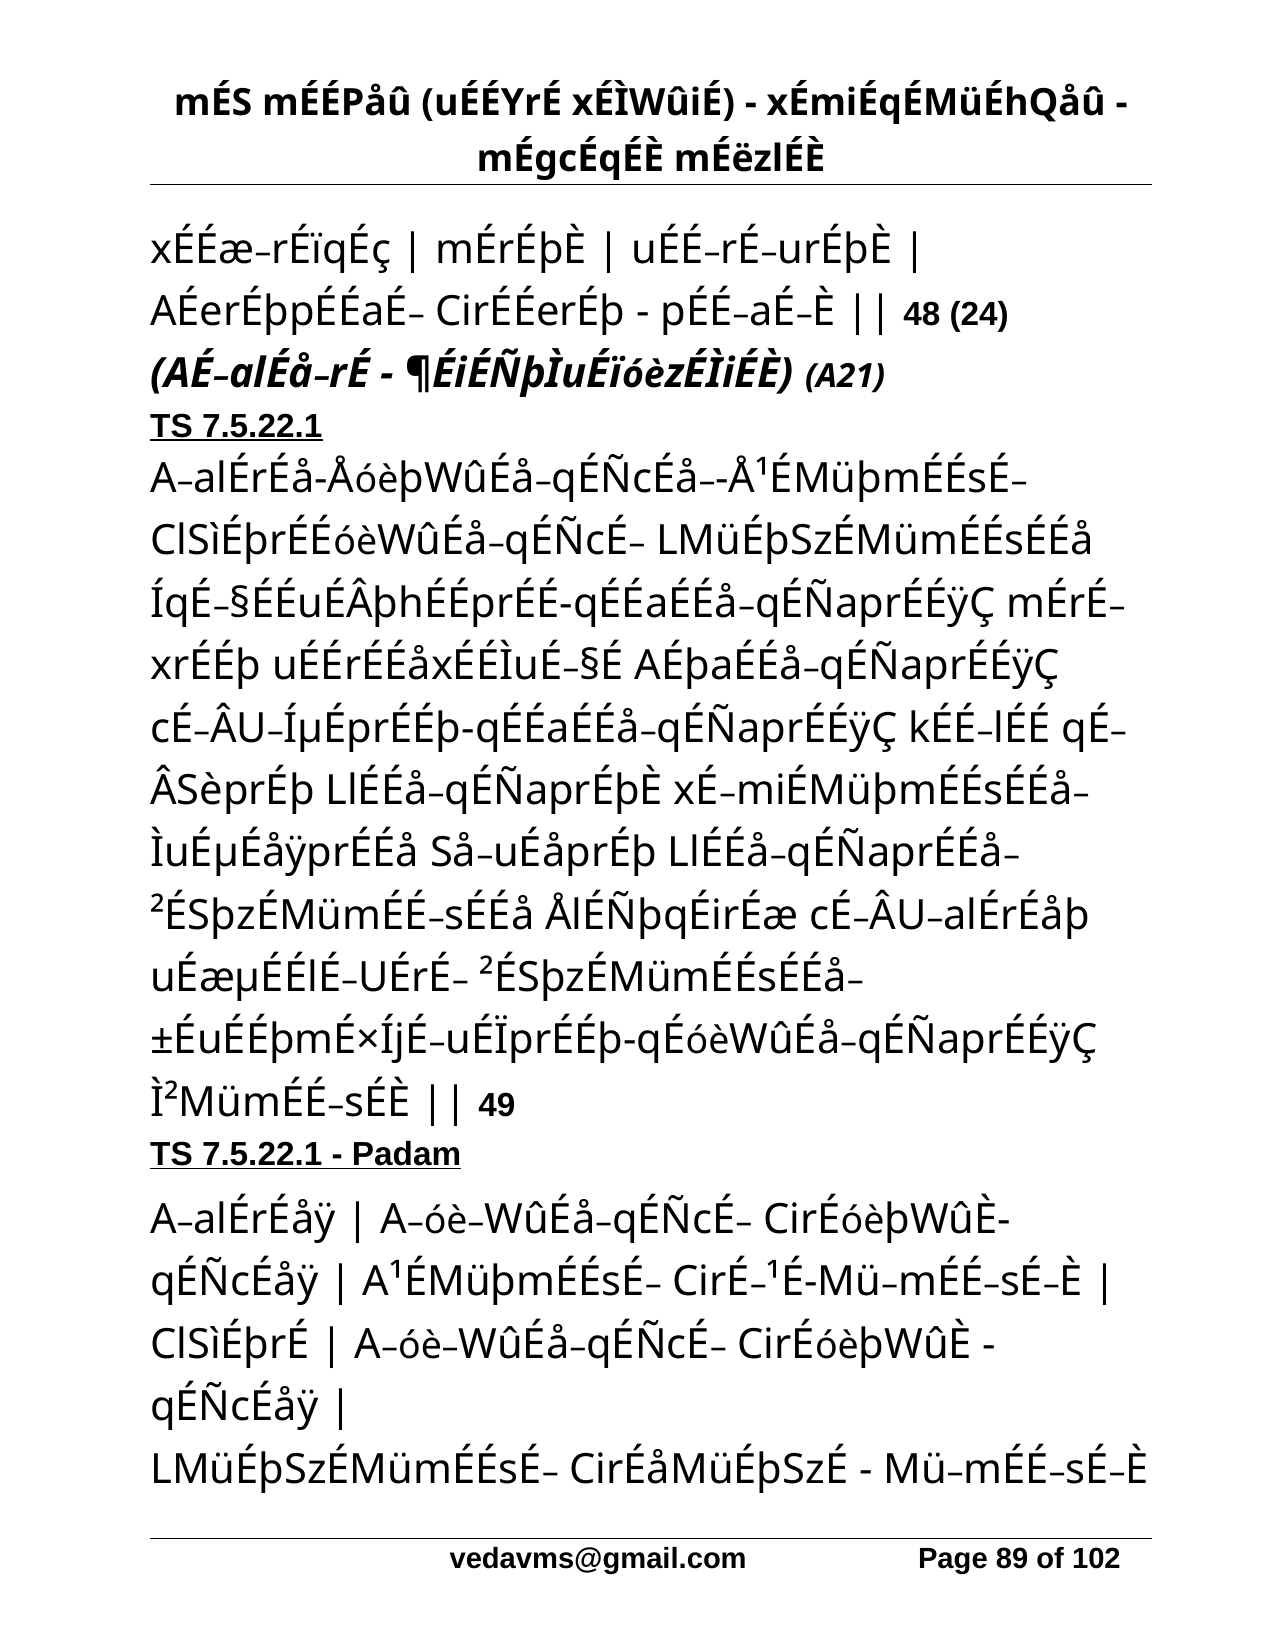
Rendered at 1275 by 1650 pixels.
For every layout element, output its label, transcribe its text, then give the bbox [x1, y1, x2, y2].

text TS 7.5.22.1 [150, 406, 1152, 444]
text (AÉ–alÉå–rÉ - ¶ÉiÉÑþÌuÉïóèzÉÌiÉÈ) (A21) [150, 343, 1152, 400]
text A–alÉrÉåÿ | A–óè–WûÉå–qÉÑcÉ– CirÉóèþWûÈ-qÉÑcÉåÿ | A¹ÉMüþmÉÉsÉ– CirÉ–¹É-Mü–mÉÉ–sÉ–È | ClSìÉþrÉ | A–óè–WûÉå–qÉÑcÉ– CirÉóèþWûÈ - qÉÑcÉåÿ | [150, 1189, 1166, 1433]
text ÍqÉ–§ÉÉuÉÂþhÉÉprÉÉ-qÉÉaÉÉå–qÉÑaprÉÉÿÇ mÉrÉ–xrÉÉþ uÉÉrÉÉåxÉÉÌuÉ–§É AÉþaÉÉå–qÉÑaprÉÉÿÇ [150, 573, 1152, 692]
text TS 7.5.22.1 - Padam [150, 1134, 1185, 1173]
text A–alÉrÉå-ÅóèþWûÉå–qÉÑcÉå–-Å¹ÉMüþmÉÉsÉ– ClSìÉþrÉÉóèWûÉå–qÉÑcÉ– LMüÉþSzÉMümÉÉsÉÉå [150, 448, 1152, 567]
text Ì²MümÉÉ–sÉÈ || 49 [150, 1072, 1152, 1128]
text cÉ–ÂU–ÍµÉprÉÉþ-qÉÉaÉÉå–qÉÑaprÉÉÿÇ kÉÉ–lÉÉ qÉ–ÂSèprÉþ LlÉÉå–qÉÑaprÉþÈ xÉ–miÉMüþmÉÉsÉÉå– [150, 697, 1152, 817]
text LMüÉþSzÉMümÉÉsÉ– CirÉåMüÉþSzÉ - Mü–mÉÉ–sÉ–È | [150, 1438, 1166, 1495]
text uÉæµÉÉlÉ–UÉrÉ– ²ÉSþzÉMümÉÉsÉÉå– ±ÉuÉÉþmÉ×ÍjÉ–uÉÏprÉÉþ-qÉóèWûÉå–qÉÑaprÉÉÿÇ [150, 947, 1152, 1066]
text ÌuÉµÉåÿprÉÉå Så–uÉåprÉþ LlÉÉå–qÉÑaprÉÉå– ²ÉSþzÉMümÉÉ–sÉÉå ÅlÉÑþqÉirÉæ cÉ–ÂU–alÉrÉåþ [150, 822, 1152, 941]
